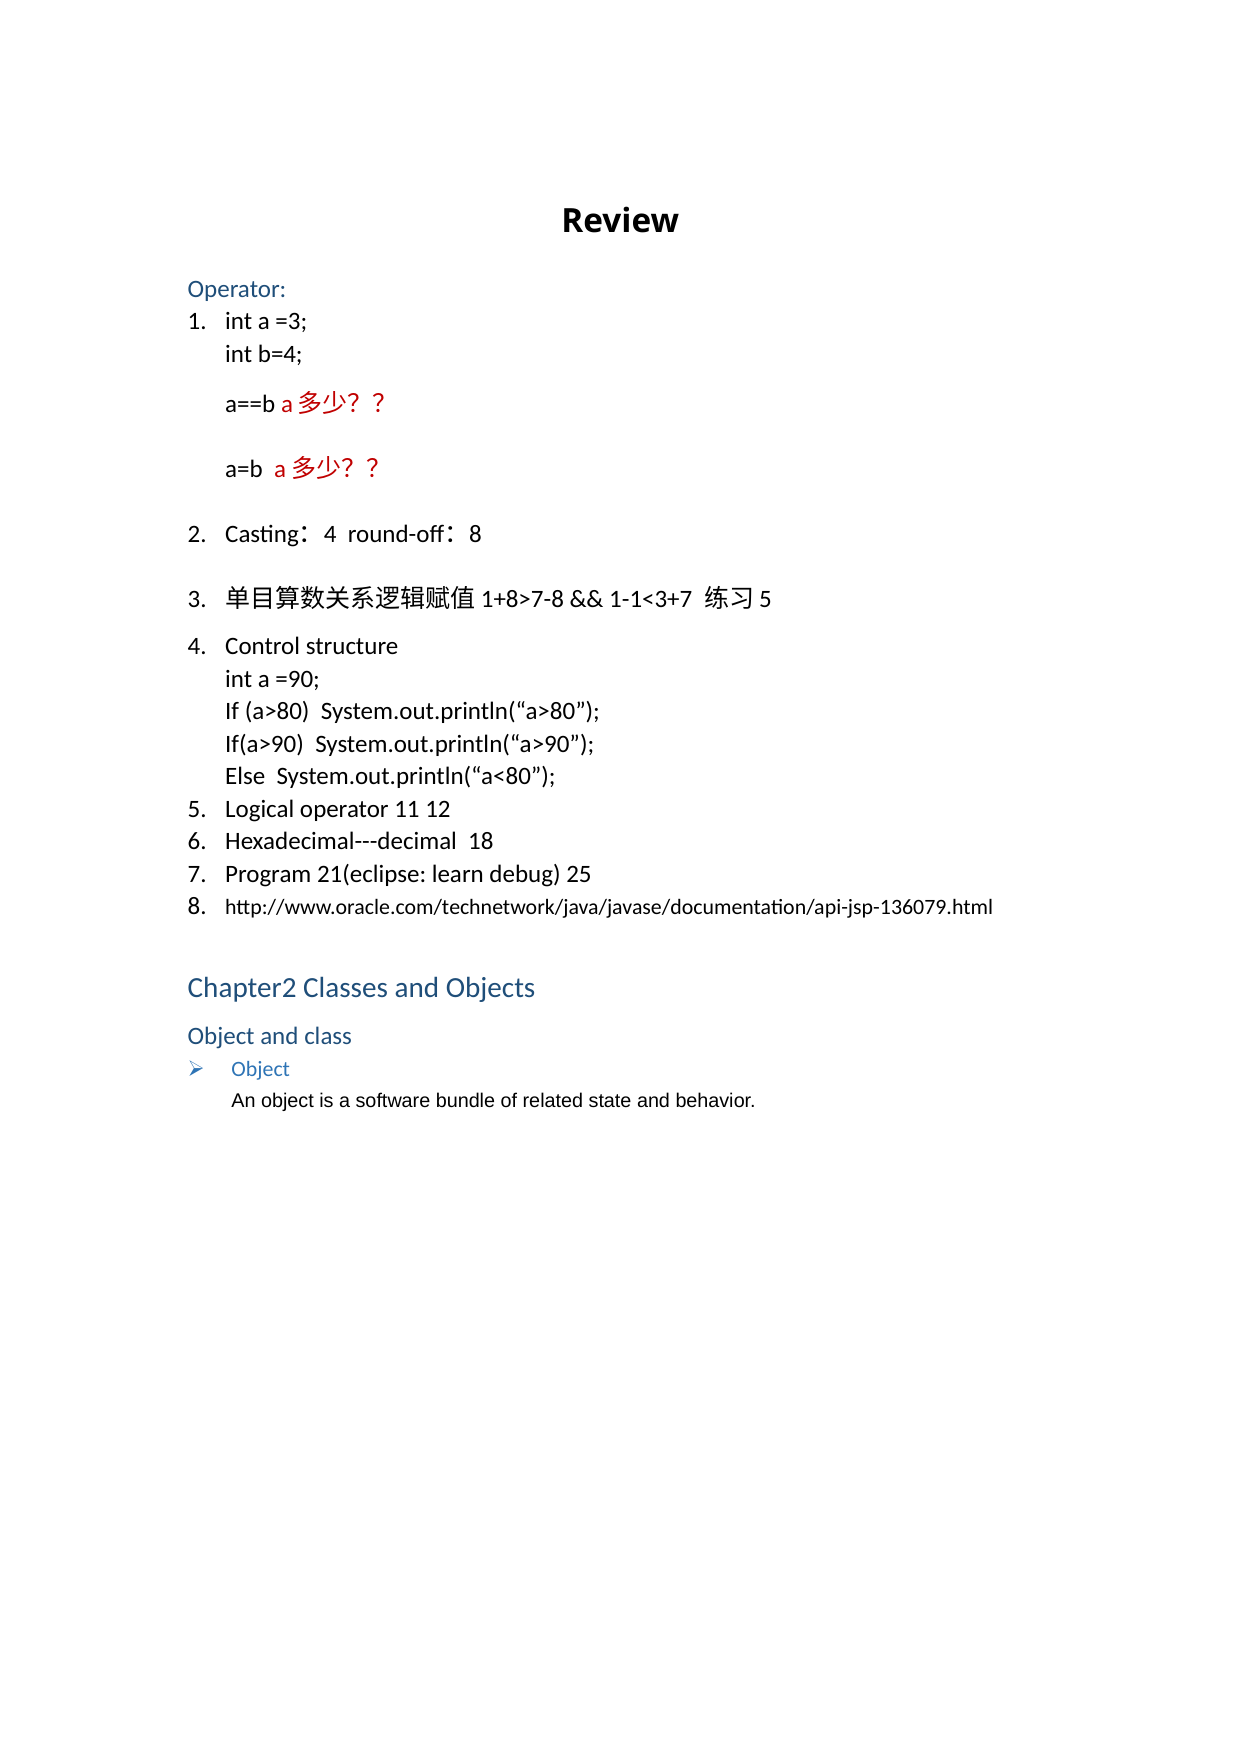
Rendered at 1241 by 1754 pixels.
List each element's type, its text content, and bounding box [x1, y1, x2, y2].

list Program 21(eclipse: learn debug) 25 [187, 857, 1053, 889]
list a==b a多少？？ [225, 369, 1053, 434]
list Logical operator 11 12 [187, 792, 1053, 824]
list Object [187, 1052, 1053, 1084]
text Object and class [187, 1019, 1053, 1052]
list Casting：4 round-off：8 [187, 499, 1053, 564]
list If(a>90) System.out.println(“a>90”); [225, 727, 1053, 759]
text Operator: [187, 272, 1053, 304]
list a=b a 多少？？ [225, 434, 1053, 499]
list Hexadecimal---decimal 18 [187, 824, 1053, 857]
list 单目算数关系逻辑赋值 1+8>7-8 && 1-1<3+7 练习5 [187, 564, 1053, 629]
list Else System.out.println(“a<80”); [225, 759, 1053, 792]
list If (a>80) System.out.println(“a>80”); [225, 694, 1053, 727]
text int a =90; [187, 662, 1053, 694]
list Control structure [187, 629, 1053, 662]
subtitle Review [187, 187, 1053, 252]
list int a =3; [187, 304, 1053, 337]
list int b=4; [225, 337, 1053, 369]
list An object is a software bundle of related state and behavior. [231, 1084, 1053, 1117]
text Chapter2 Classes and Objects [187, 954, 1053, 1019]
list http://www.oracle.com/technetwork/java/javase/documentation/api-jsp-136079.html [187, 889, 1053, 922]
